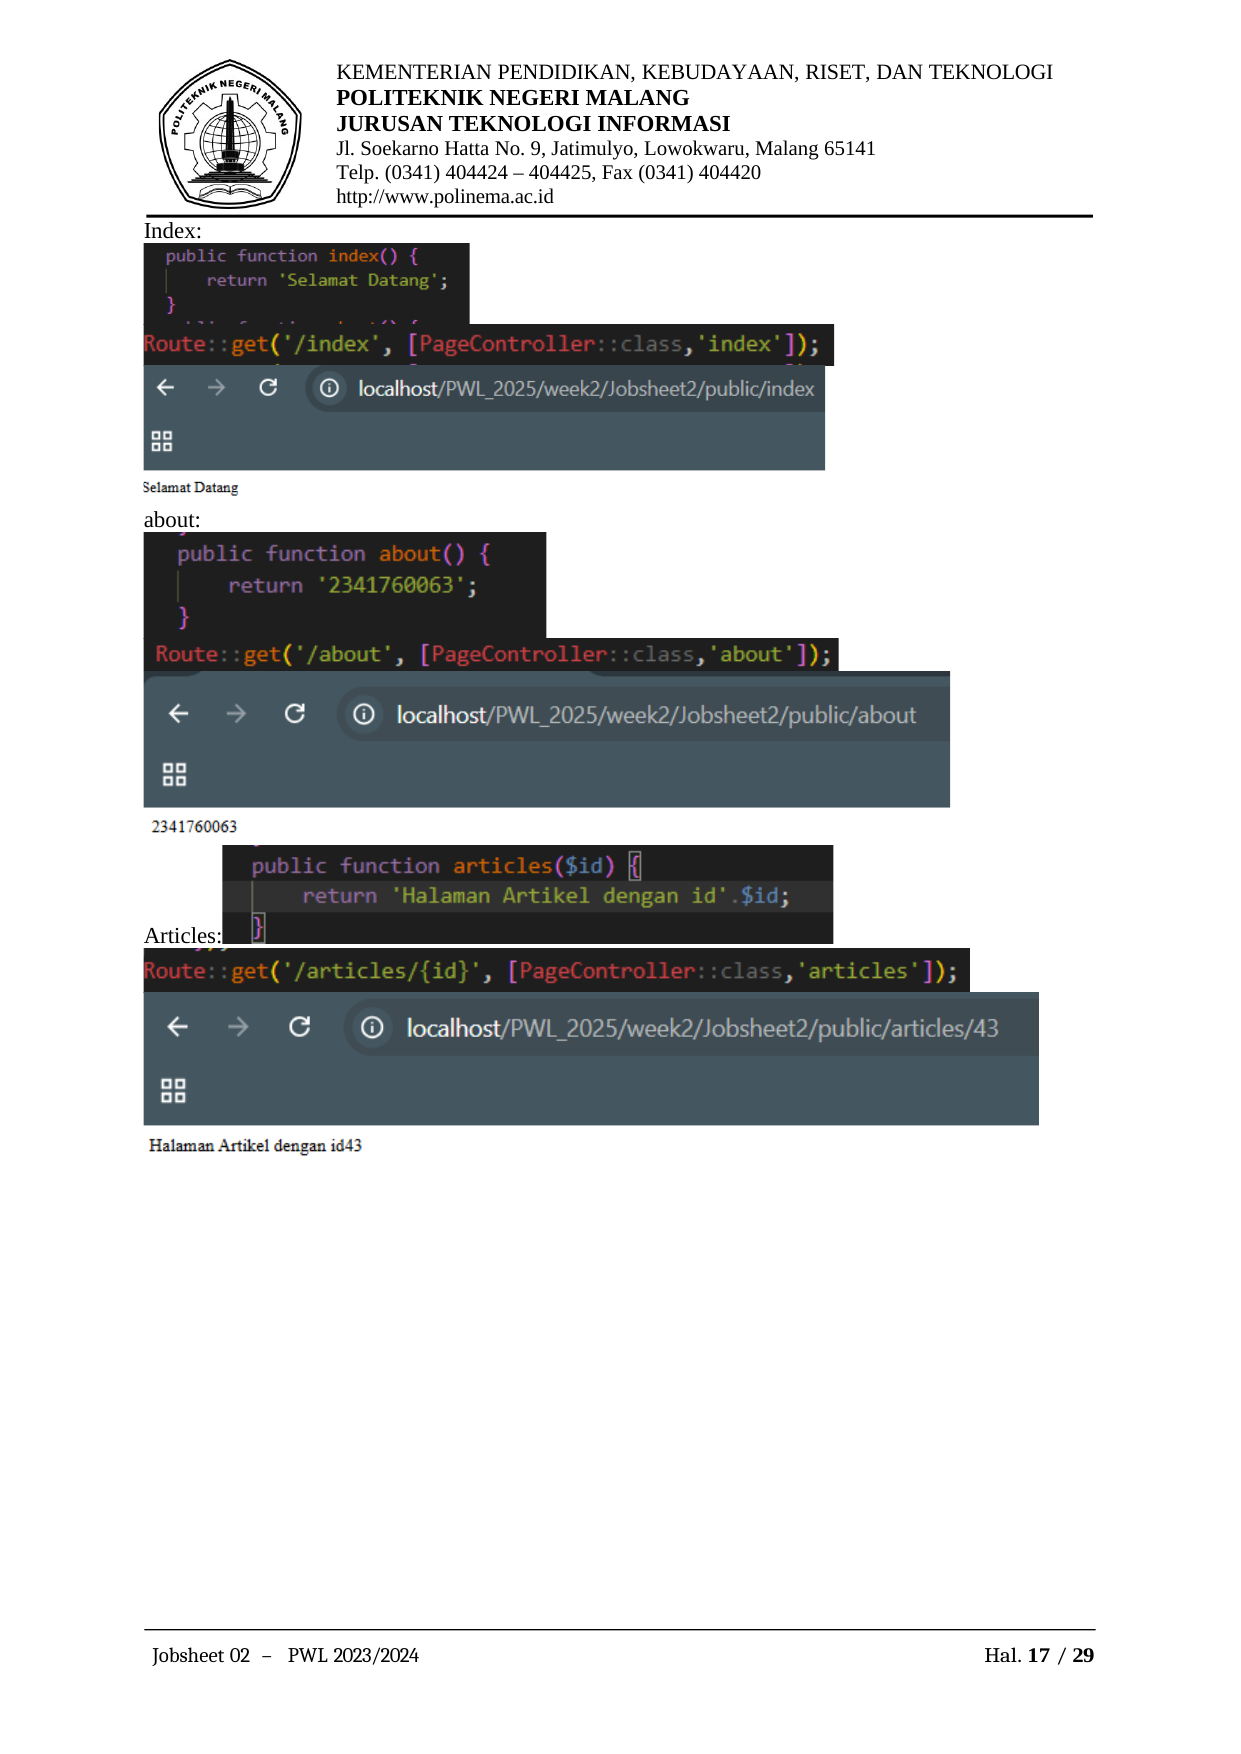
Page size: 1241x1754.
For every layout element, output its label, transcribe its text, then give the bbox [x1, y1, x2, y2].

picture [143, 532, 951, 835]
picture [143, 948, 1039, 1161]
picture [143, 243, 835, 506]
picture [158, 59, 302, 209]
picture [222, 845, 834, 944]
